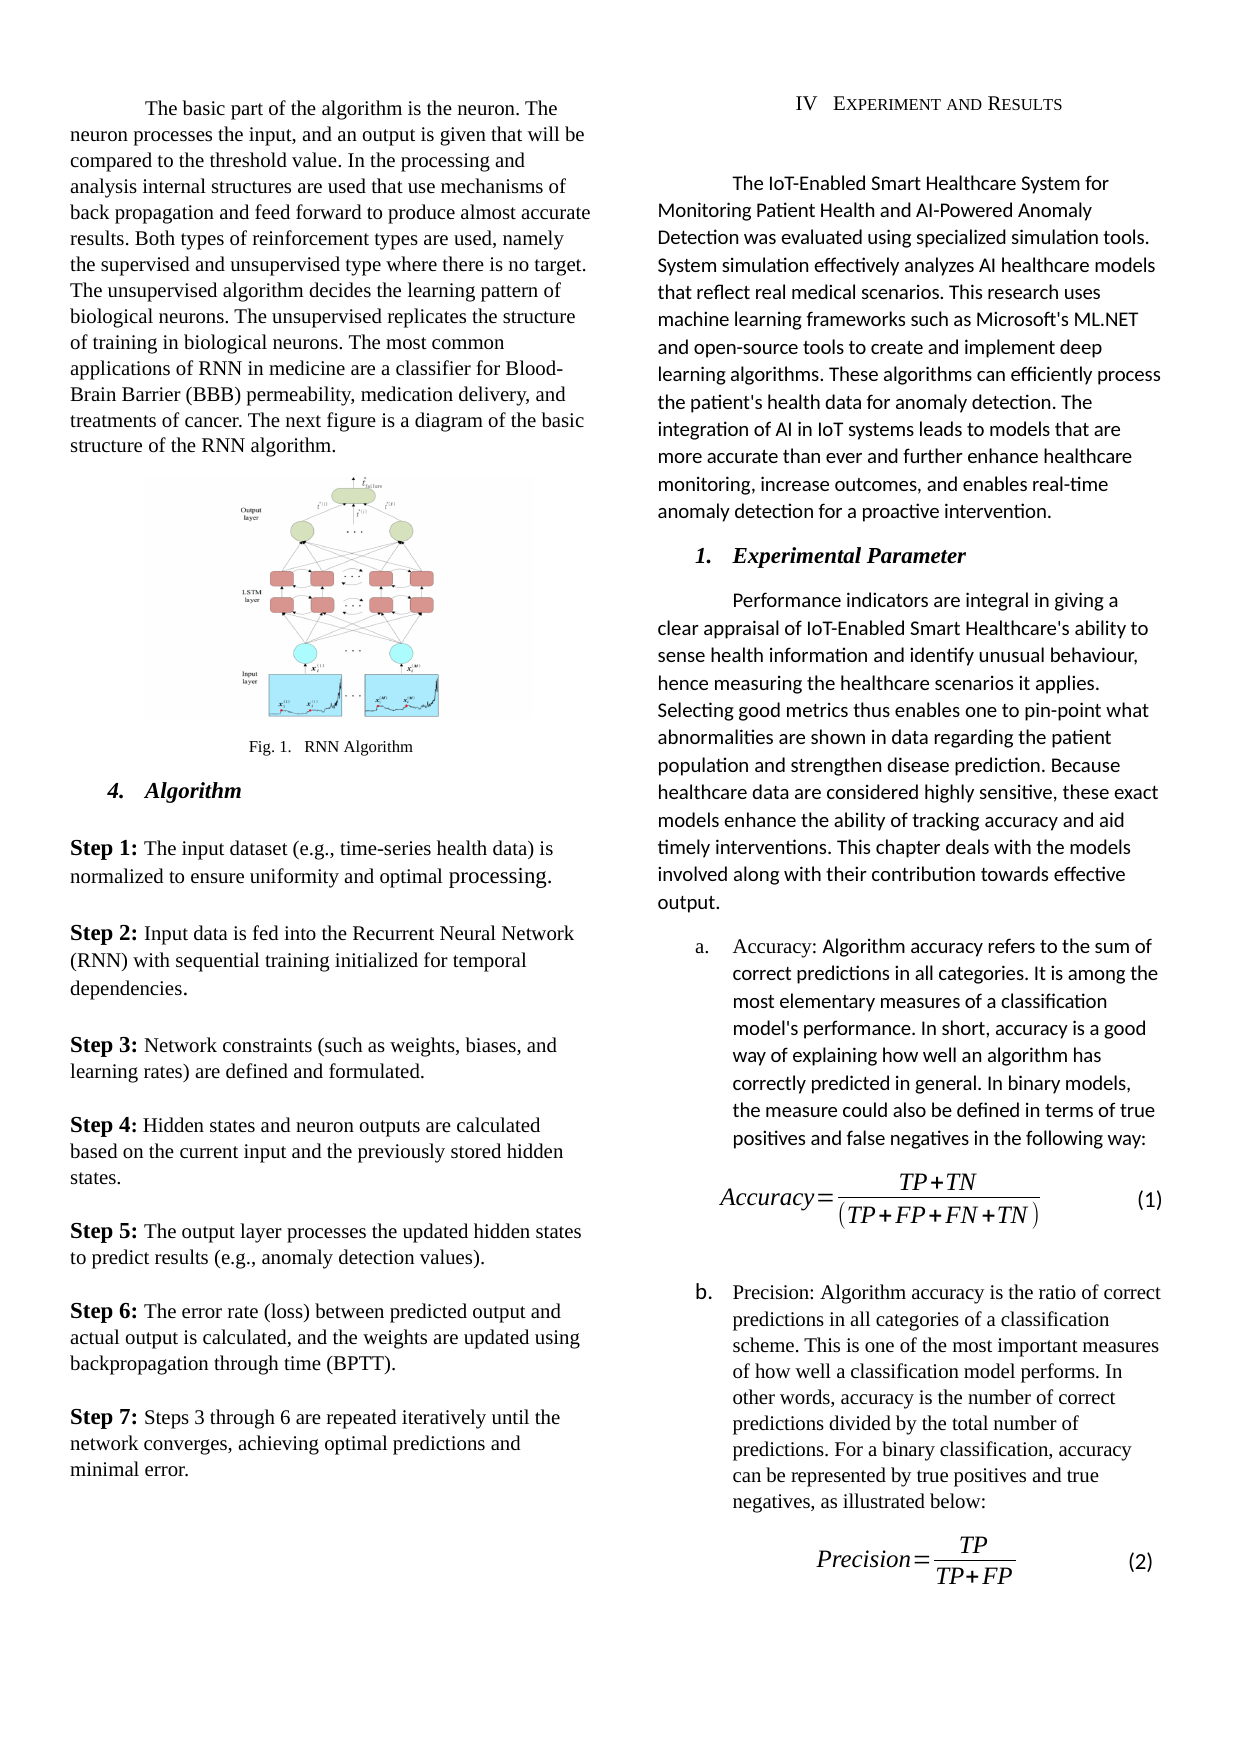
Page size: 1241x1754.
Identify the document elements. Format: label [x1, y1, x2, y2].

picture [145, 476, 534, 719]
